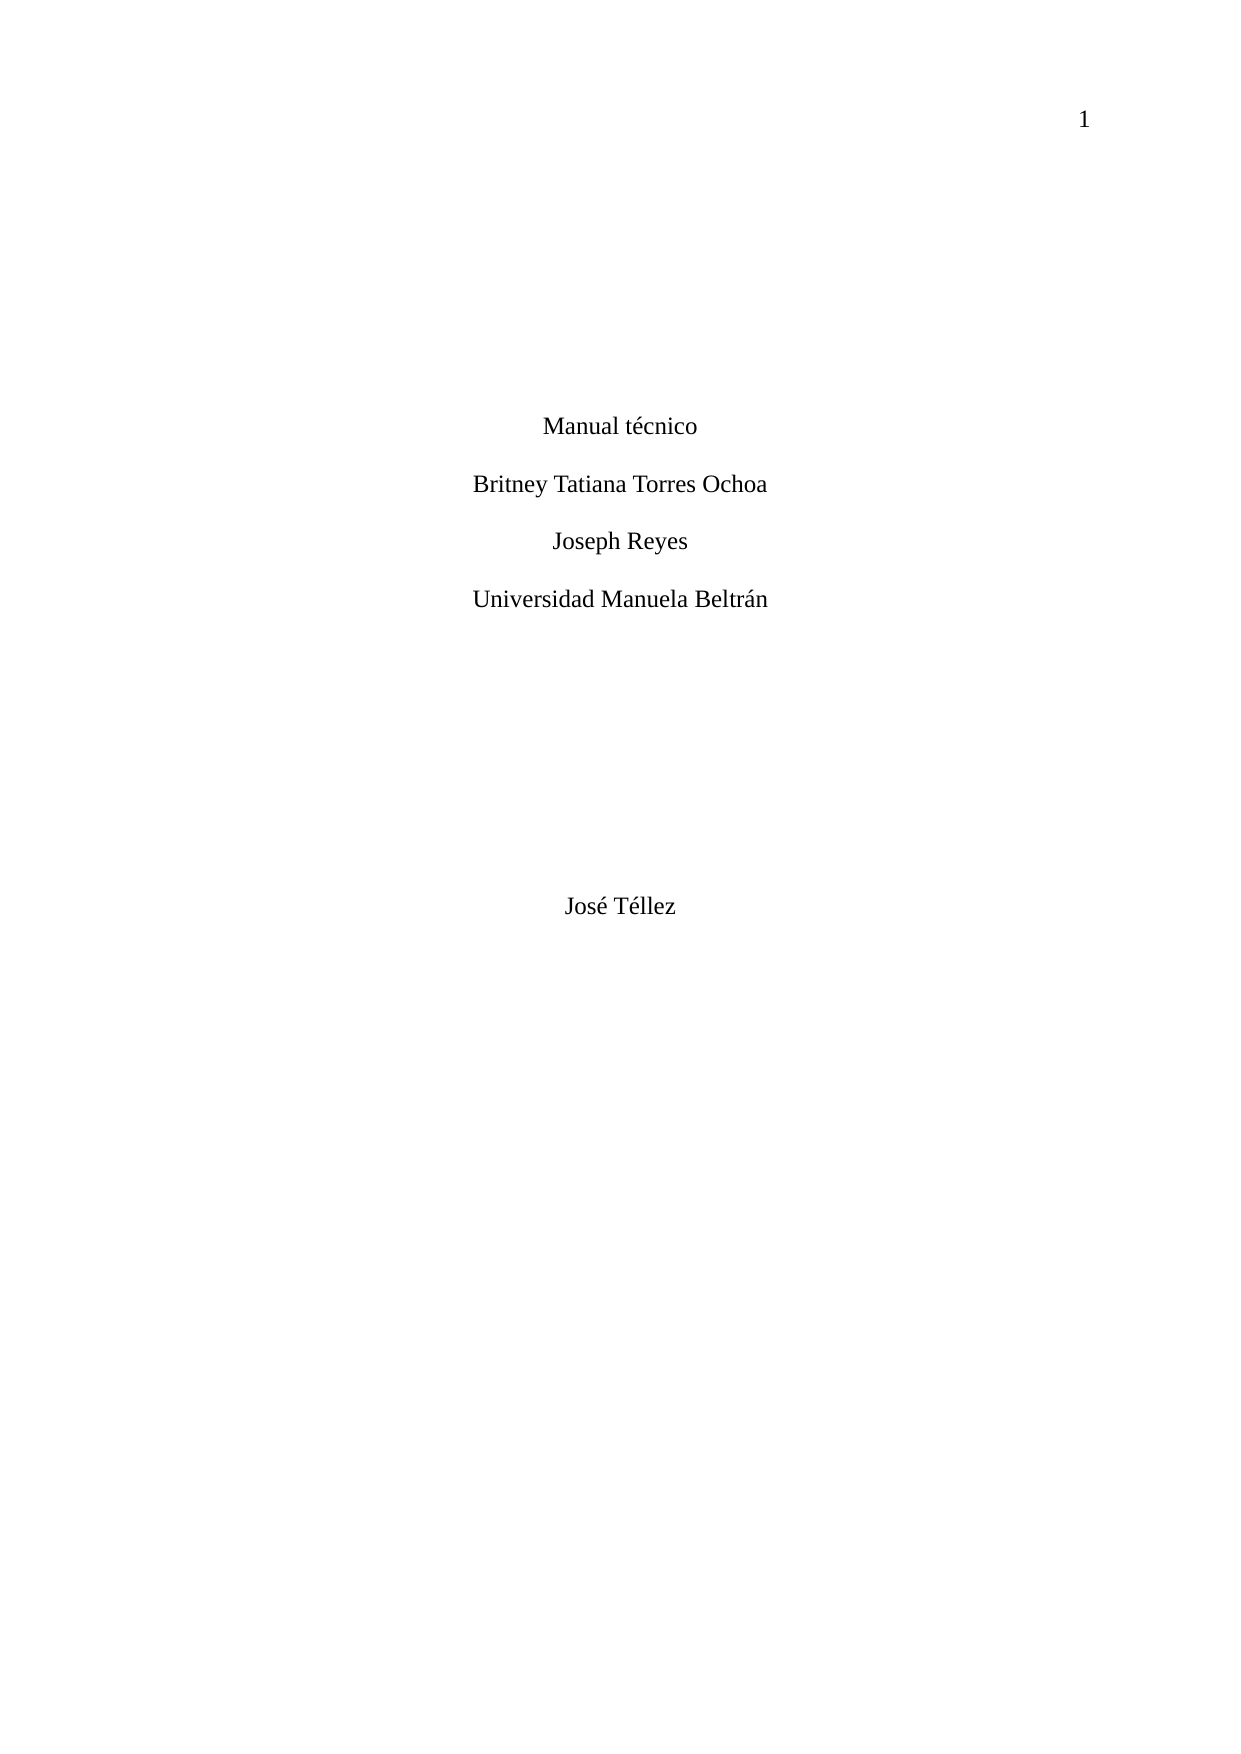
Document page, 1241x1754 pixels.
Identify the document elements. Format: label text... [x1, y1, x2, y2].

title José Téllez [150, 891, 1090, 920]
text Joseph Reyes [150, 526, 1090, 555]
title Manual técnico [150, 411, 1090, 440]
text Universidad Manuela Beltrán [150, 584, 1090, 612]
text Britney Tatiana Torres Ochoa [150, 469, 1090, 497]
